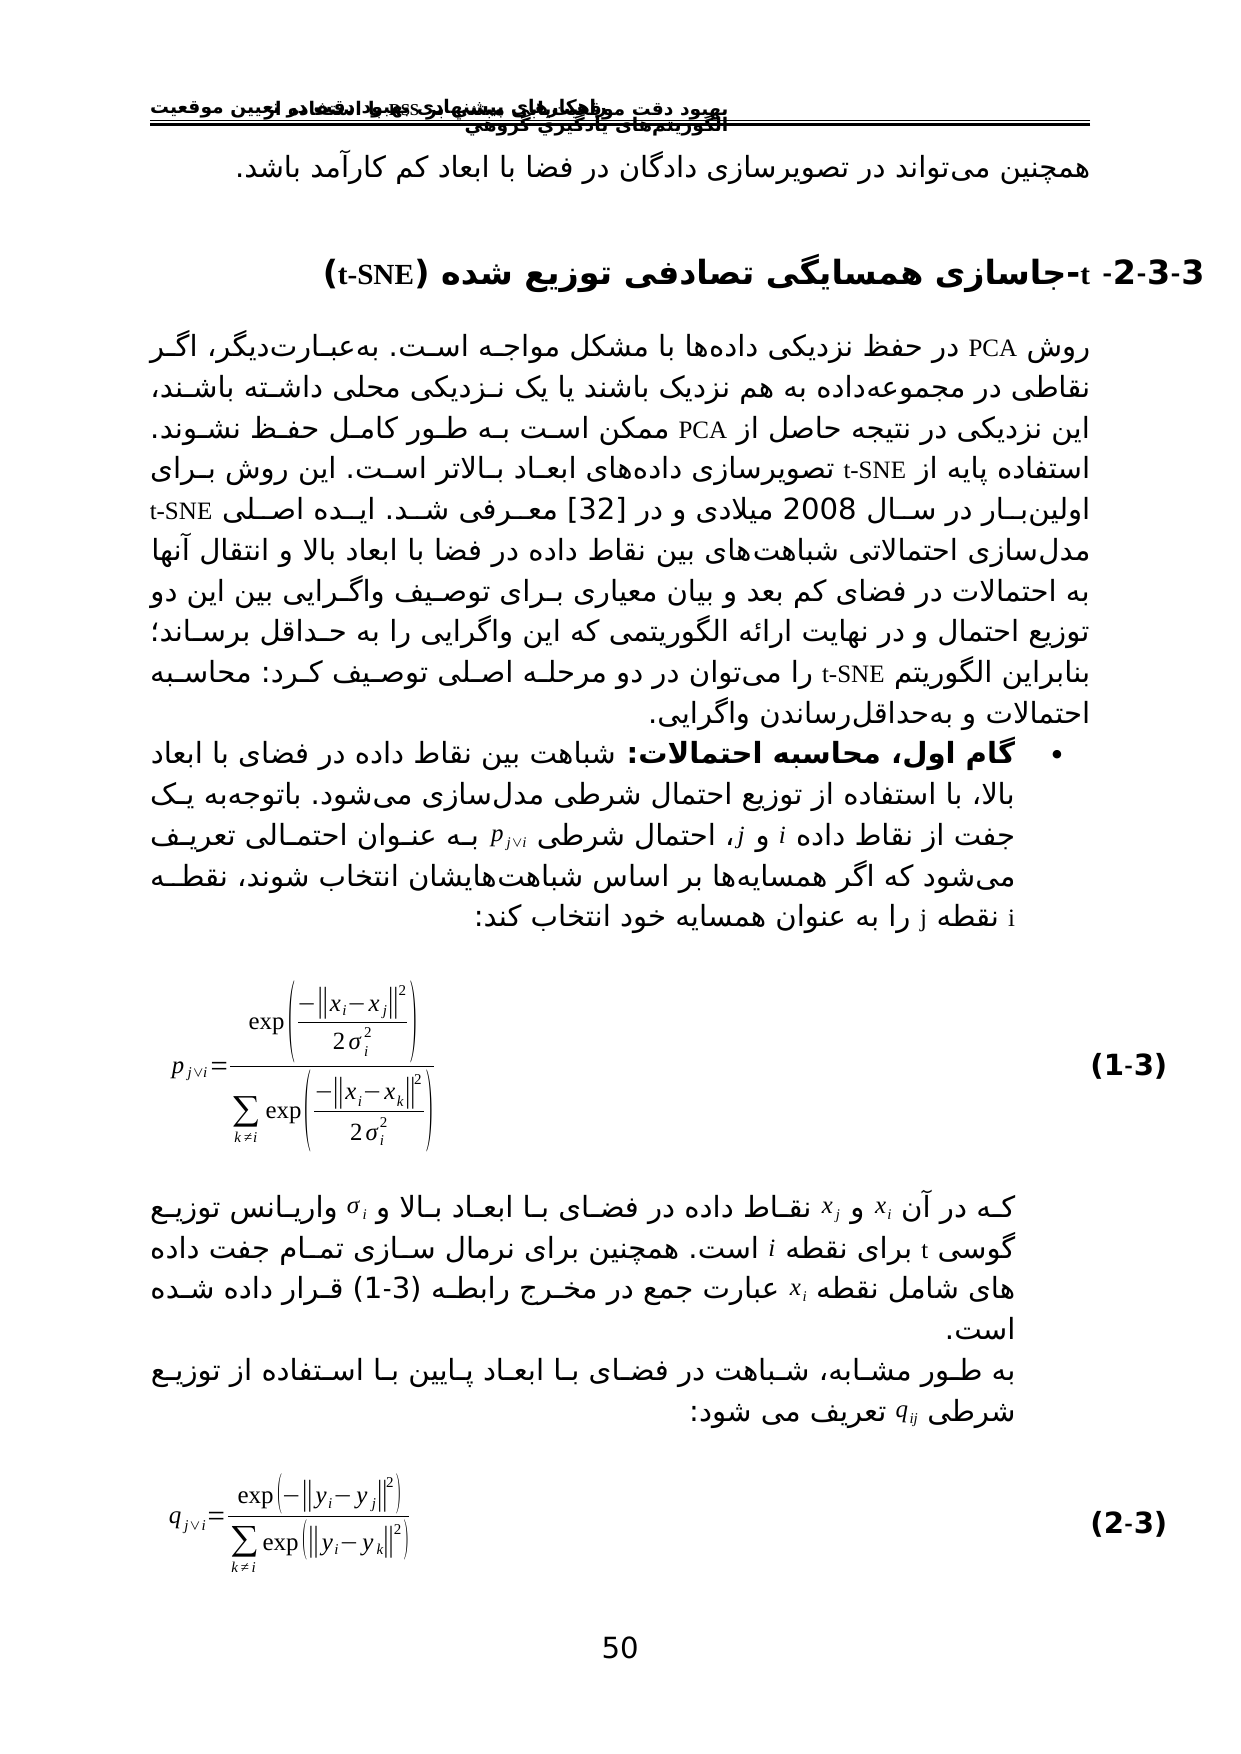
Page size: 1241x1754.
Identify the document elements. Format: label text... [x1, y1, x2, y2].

text روش PCA در حفظ نزدیکی‌ داده‌ها با مشکل مواجه است. به‌عبارت‌دیگر، اگر نقاطی در مجموعه‌داده به هم نزدیک باشند یا یک نزدیکی محلی داشته باشند، این نزدیکی در نتیجه حاصل از PCA ممکن است به طور کامل حفظ نشوند. استفاده پایه از t-SNE تصویرسازی داده‌های ابعاد بالاتر است. این روش برای اولین‌بار در سال 2008 میلادی و در [32] معرفی شد. ایده اصلی t-SNE مدل‌سازی احتمالاتی شباهت‌های بین نقاط داده در فضا با ابعاد بالا و انتقال آنها به احتمالات در فضای کم بعد و بیان معیاری برای توصیف واگرایی بین این دو توزیع احتمال و در نهایت ارائه الگوریتمی که این واگرایی را به حداقل برساند؛ بنابراین الگوریتم t-SNE را می‌توان در دو مرحله اصلی توصیف کرد: محاسبه احتمالات و به‌حداقل‌رساندن واگرایی. [150, 329, 1090, 730]
text که در آن و نقاط داده در فضای با ابعاد بالا و واریانس توزیع گوسی t برای نقطه است. همچنین برای نرمال سازی تمام جفت داده های شامل نقطه عبارت جمع در مخرج رابطه ‏(3˗28) قرار داده شده است. [150, 1190, 1015, 1347]
list t-جاسازی همسایگی تصادفی توزیع شده (t-SNE) [150, 253, 1090, 292]
text به طور مشابه، شباهت در فضای با ابعاد پایین با استفاده از توزیع شرطی تعریف می شود: [150, 1353, 1015, 1428]
text PCA ویژگی‌های مرتبط را حذف می‌کند و بیش برازش مدل را کاهش می‌دهد. همچنین می‌تواند در تصویرسازی دادگان در فضا با ابعاد کم کارآمد باشد. [150, 150, 1090, 184]
list گام اول، محاسبه احتمالات: شباهت بین نقاط داده در فضای با ابعاد بالا، با استفاده از توزیع احتمال شرطی مدل‌سازی می‌شود. باتوجه‌به یک جفت از نقاط داده و ، احتمال شرطی به عنوان احتمالی تعریف می‌شود که اگر همسایه‌ها بر اساس شباهت‌هایشان انتخاب شوند، نقطه i نقطه j را به عنوان همسایه خود انتخاب کند: [150, 737, 1053, 934]
